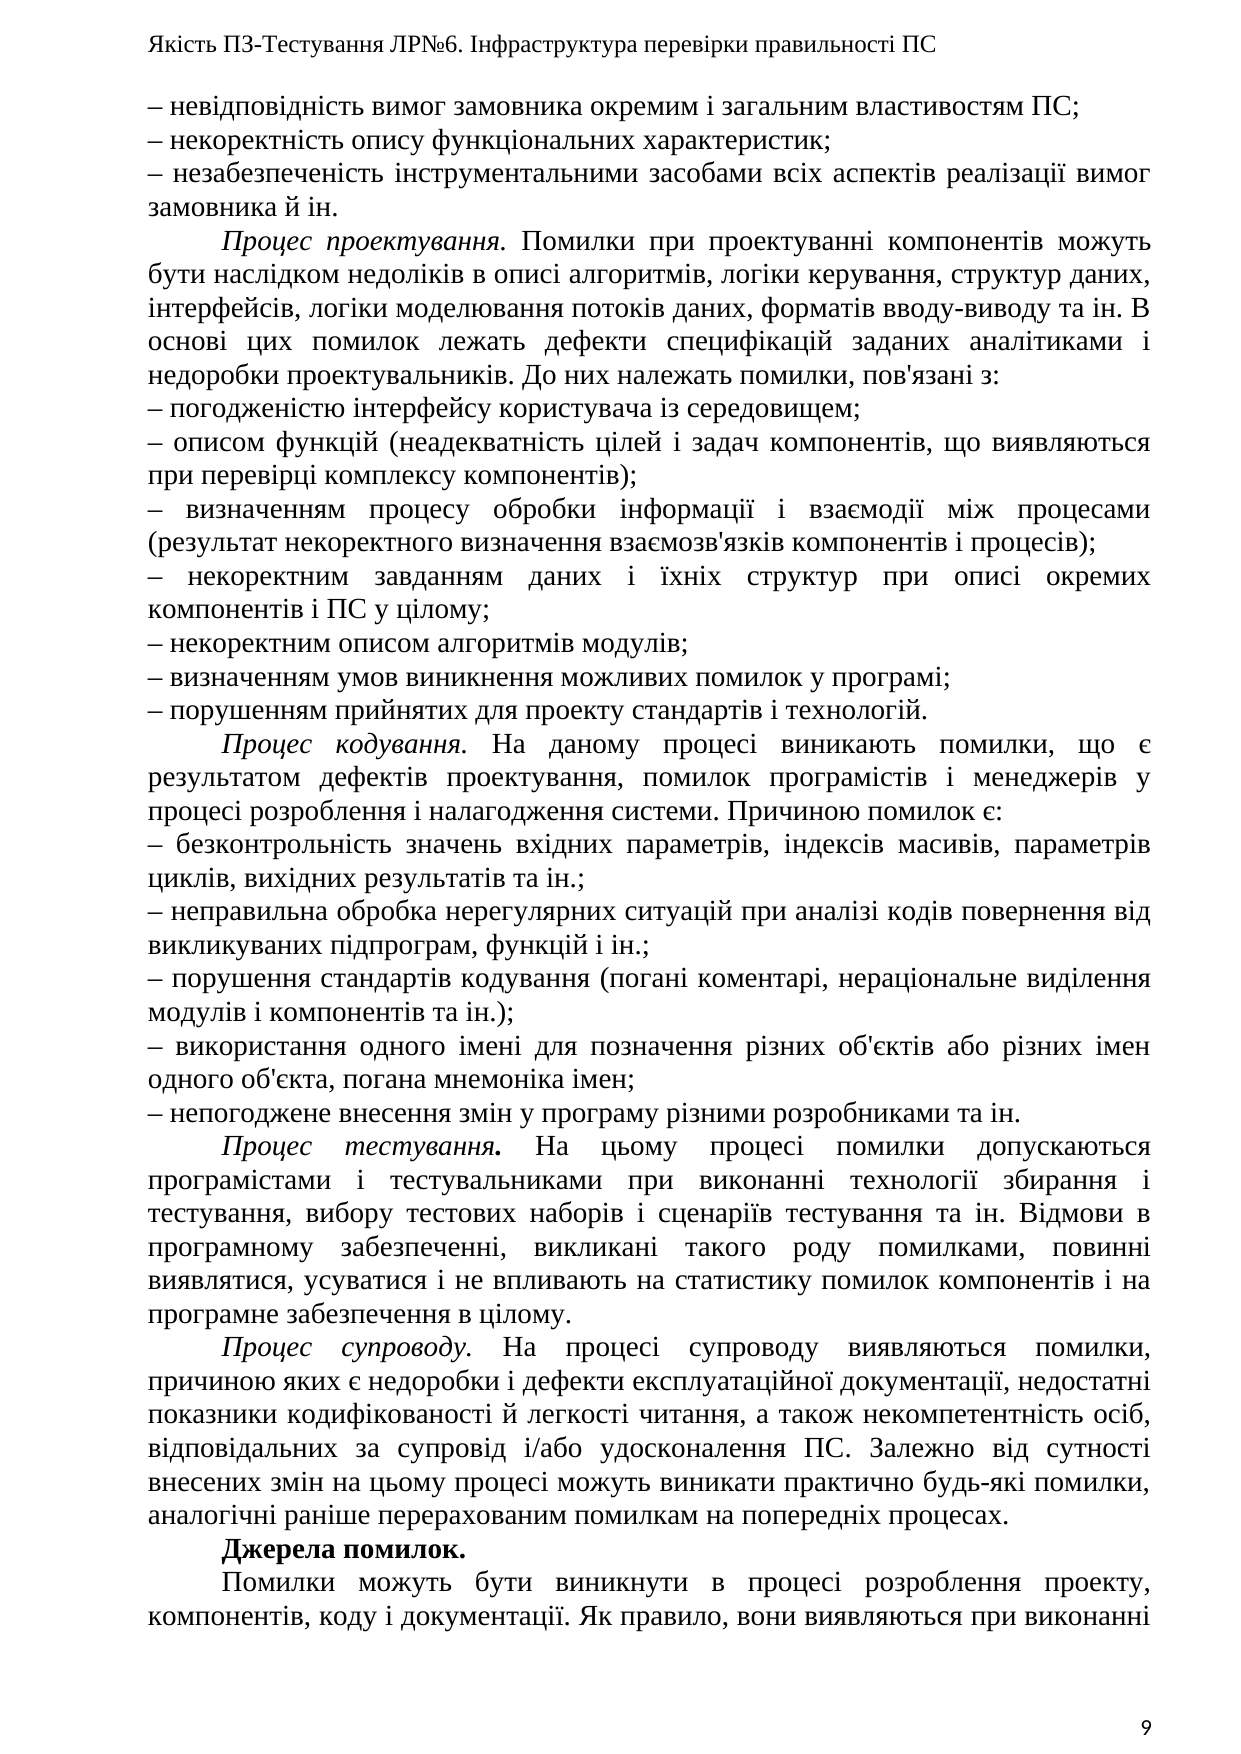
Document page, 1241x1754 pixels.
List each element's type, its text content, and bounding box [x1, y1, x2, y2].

text – визначенням процесу обробки інформації і взаємодії між процесами (результат некоректного визначення взаємозв'язків компонентів і процесів); [148, 491, 1152, 558]
text – визначенням умов виникнення можливих помилок у програмі; [148, 659, 1152, 692]
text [148, 1564, 1152, 1631]
text – неправильна обробка нерегулярних ситуацій при аналізі кодів повернення від викликуваних підпрограм, функцій і ін.; [148, 893, 1152, 961]
text – непогоджене внесення змін у програму різними розробниками та ін. [148, 1095, 1152, 1128]
text Процес проектування. Помилки при проектуванні компонентів можуть бути наслідком недоліків в описі алгоритмів, логіки керування, структур даних, інтерфейсів, логіки моделювання потоків даних, форматів вводу-виводу та ін. В основі цих помилок лежать дефекти специфікацій заданих аналітиками і недоробки проектувальників. До них належать помилки, пов'язані з: [148, 223, 1152, 390]
text – незабезпеченість інструментальними засобами всіх аспектів реалізації вимог замовника й ін. [148, 156, 1152, 223]
text Джерела помилок. [148, 1531, 1152, 1564]
text Процес тестування. На цьому процесі помилки допускаються програмістами і тестувальниками при виконанні технології збирання і тестування, вибору тестових наборів і сценаріїв тестування та ін. Відмови в програмному забезпеченні, викликані такого роду помилками, повинні виявлятися, усуватися і не впливають на статистику помилок компонентів і на програмне забезпечення в цілому. [148, 1128, 1152, 1329]
text – описом функцій (неадекватність цілей і задач компонентів, що виявляються при перевірці комплексу компонентів); [148, 424, 1152, 491]
text – безконтрольність значень вхідних параметрів, індексів масивів, параметрів циклів, вихідних результатів та ін.; [148, 826, 1152, 893]
text Процес кодування. На даному процесі виникають помилки, що є результатом дефектів проектування, помилок програмістів і менеджерів у процесі розроблення і налагодження системи. Причиною помилок є: [148, 726, 1152, 826]
text – порушення стандартів кодування (погані коментарі, нераціональне виділення модулів і компонентів та ін.); [148, 961, 1152, 1028]
text Процес супроводу. На процесі супроводу виявляються помилки, причиною яких є недоробки і дефекти експлуатаційної документації, недостатні показники кодифікованості й легкості читання, а також некомпетентність осіб, відповідальних за супровід і/або удосконалення ПС. Залежно від сутності внесених змін на цьому процесі можуть виникати практично будь-які помилки, аналогічні раніше перерахованим помилкам на попередніх процесах. [148, 1329, 1152, 1531]
text – некоректність опису функціональних характеристик; [148, 122, 1152, 156]
text – некоректним описом алгоритмів модулів; [148, 625, 1152, 659]
text – некоректним завданням даних і їхніх структур при описі окремих компонентів і ПС у цілому; [148, 558, 1152, 625]
text – порушенням прийнятих для проекту стандартів і технологій. [148, 692, 1152, 726]
text – використання одного імені для позначення різних об'єктів або різних імен одного об'єкта, погана мнемоніка імен; [148, 1028, 1152, 1095]
text – невідповідність вимог замовника окремим і загальним властивостям ПС; [148, 88, 1152, 122]
text – погодженістю інтерфейсу користувача із середовищем; [148, 390, 1152, 424]
